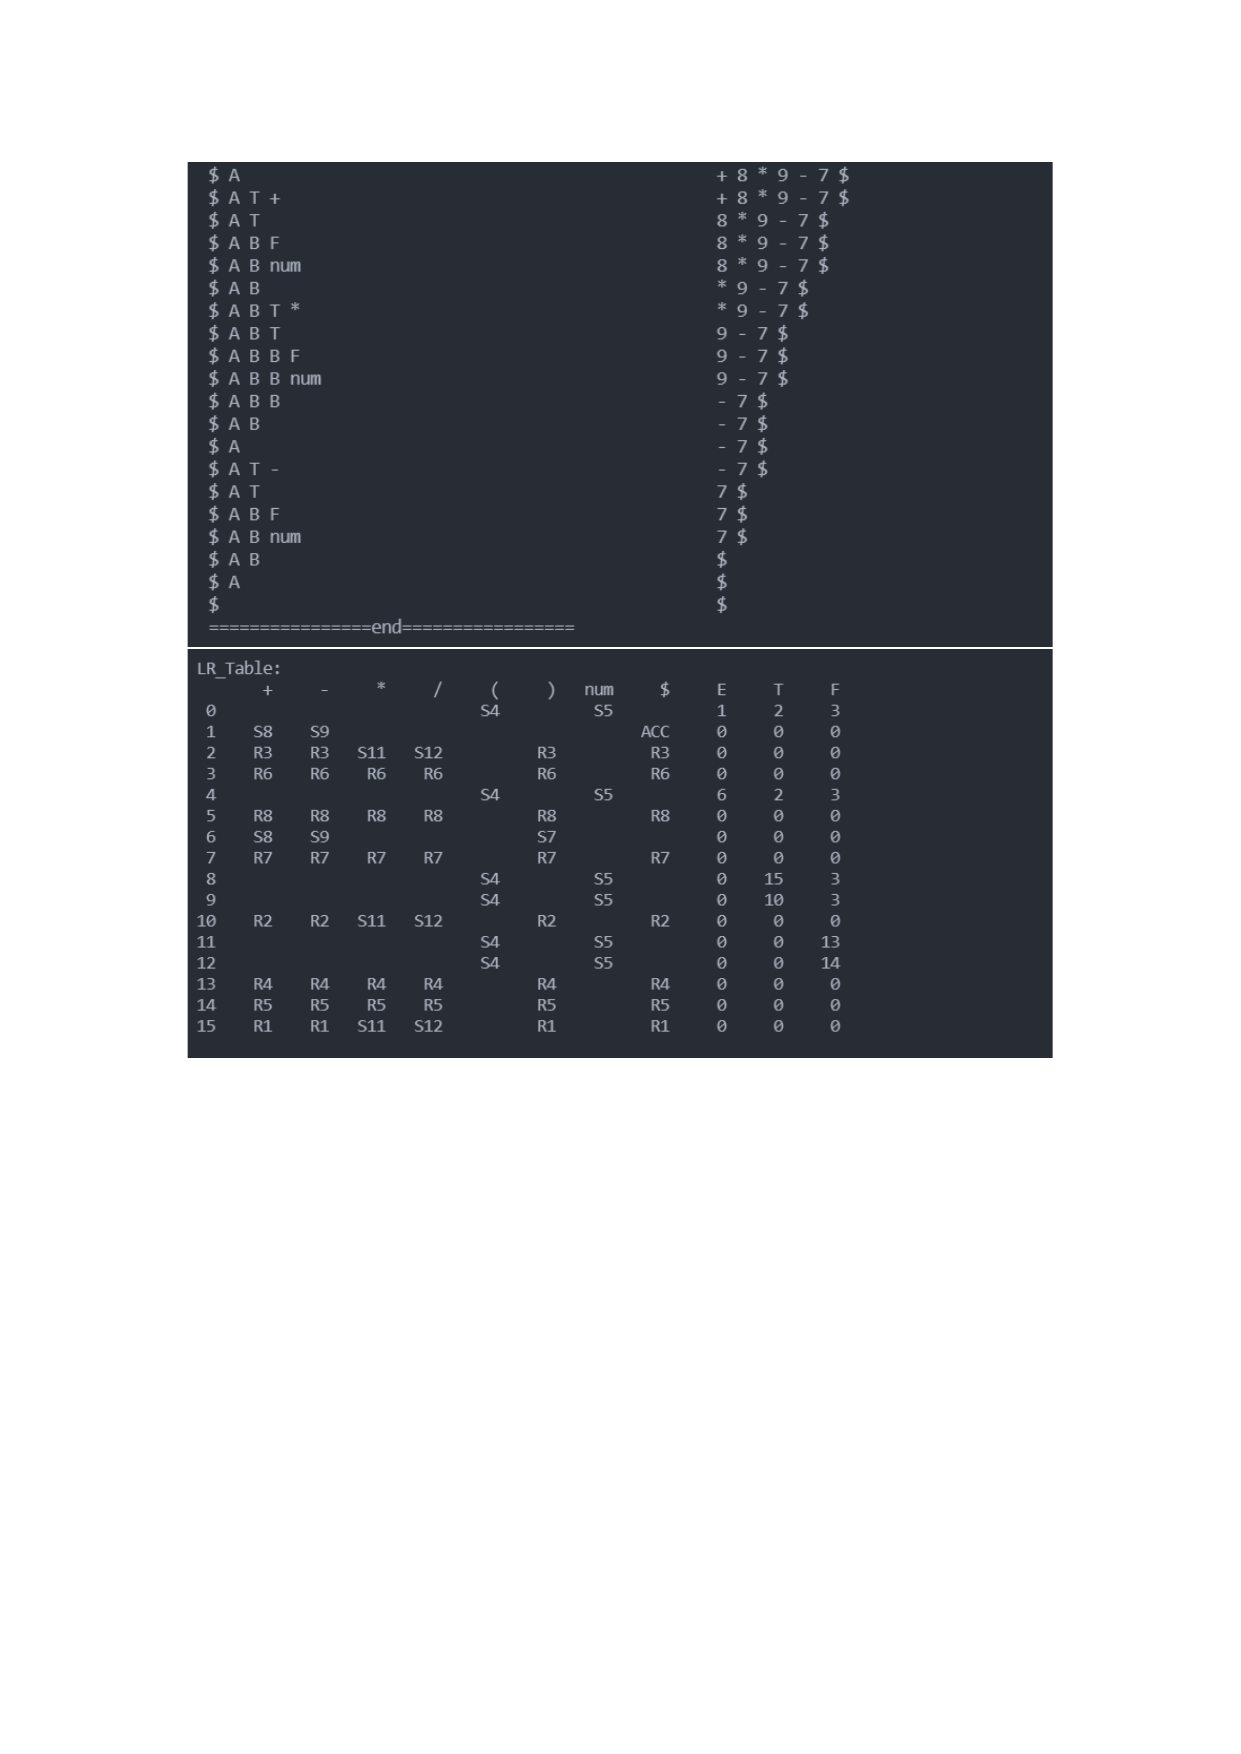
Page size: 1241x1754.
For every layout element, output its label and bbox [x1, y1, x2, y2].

picture [187, 649, 1053, 1058]
picture [187, 162, 1053, 647]
